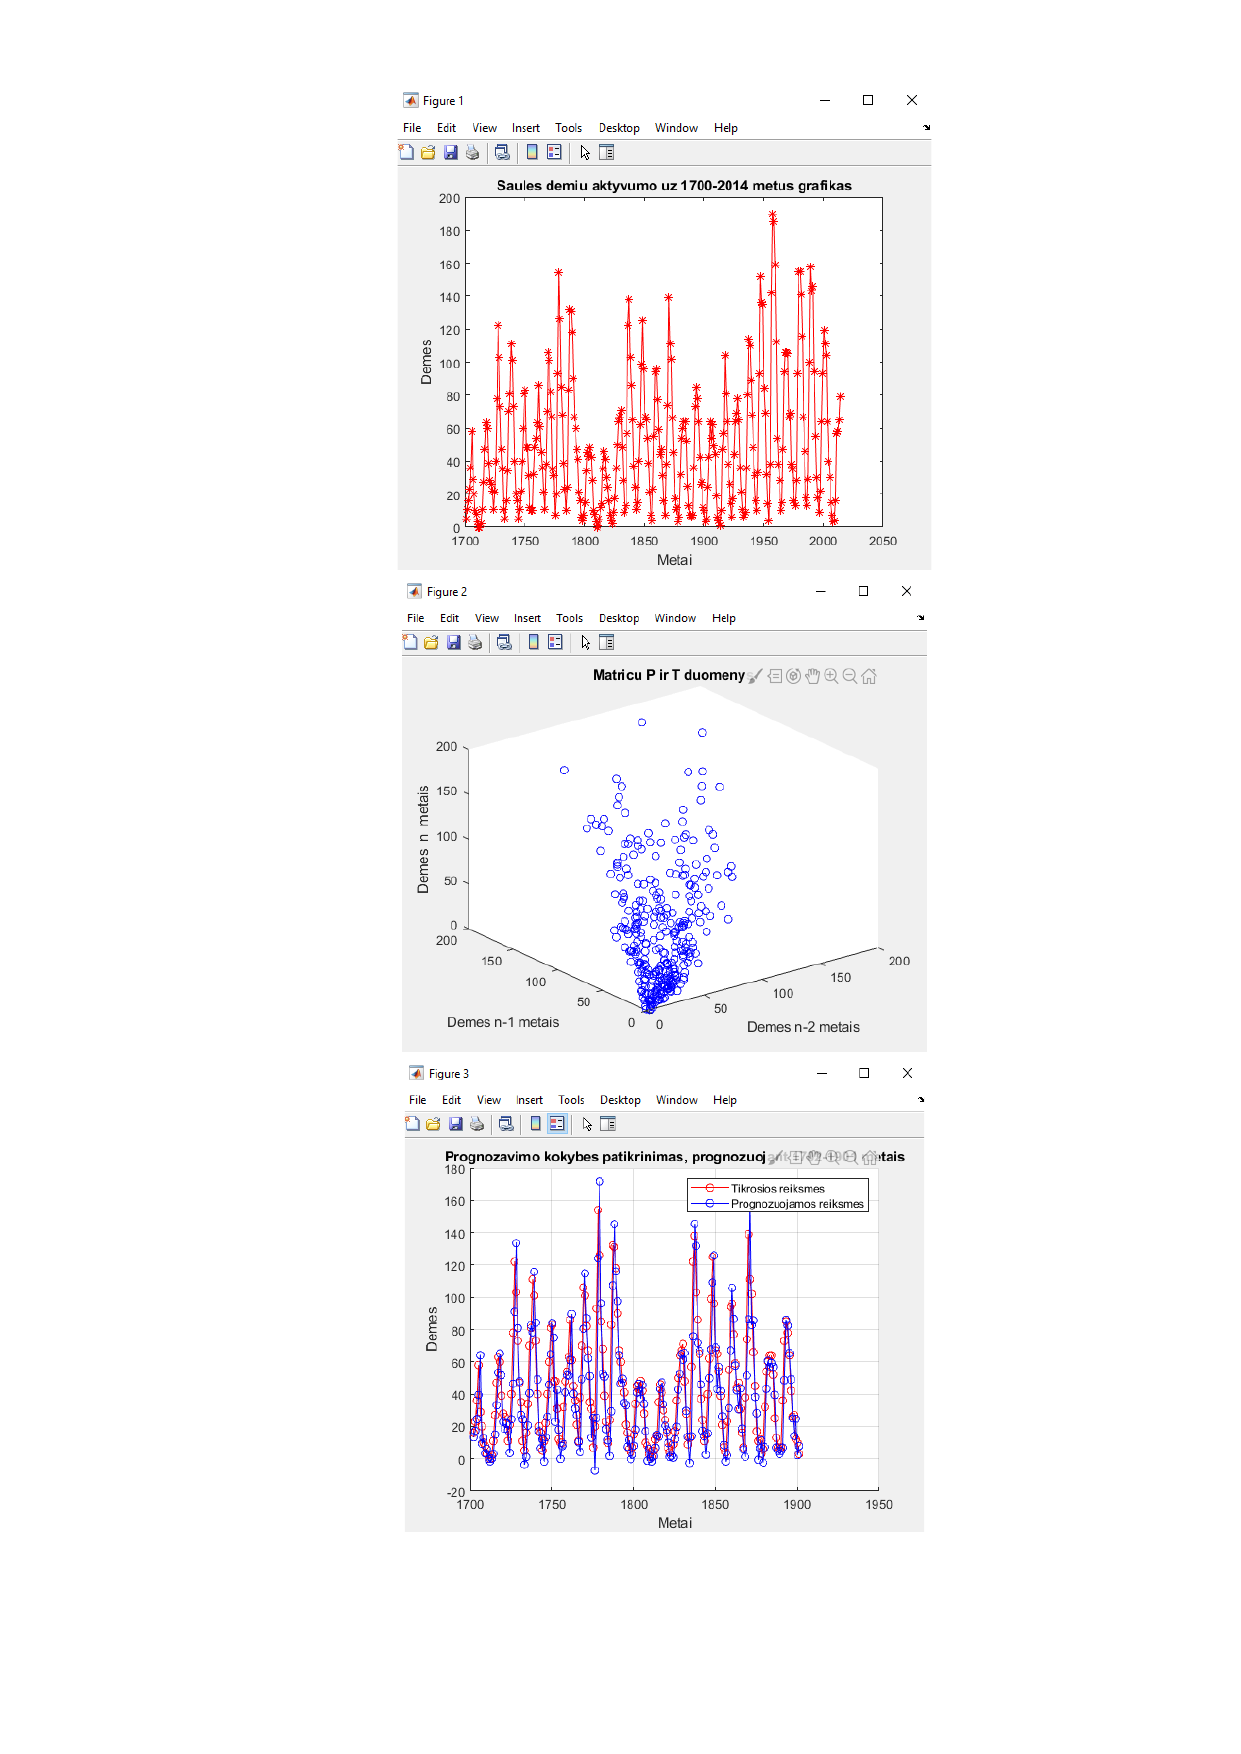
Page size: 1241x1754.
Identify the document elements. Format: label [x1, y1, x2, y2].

picture [404, 1063, 925, 1532]
picture [402, 582, 927, 1052]
picture [397, 88, 932, 570]
